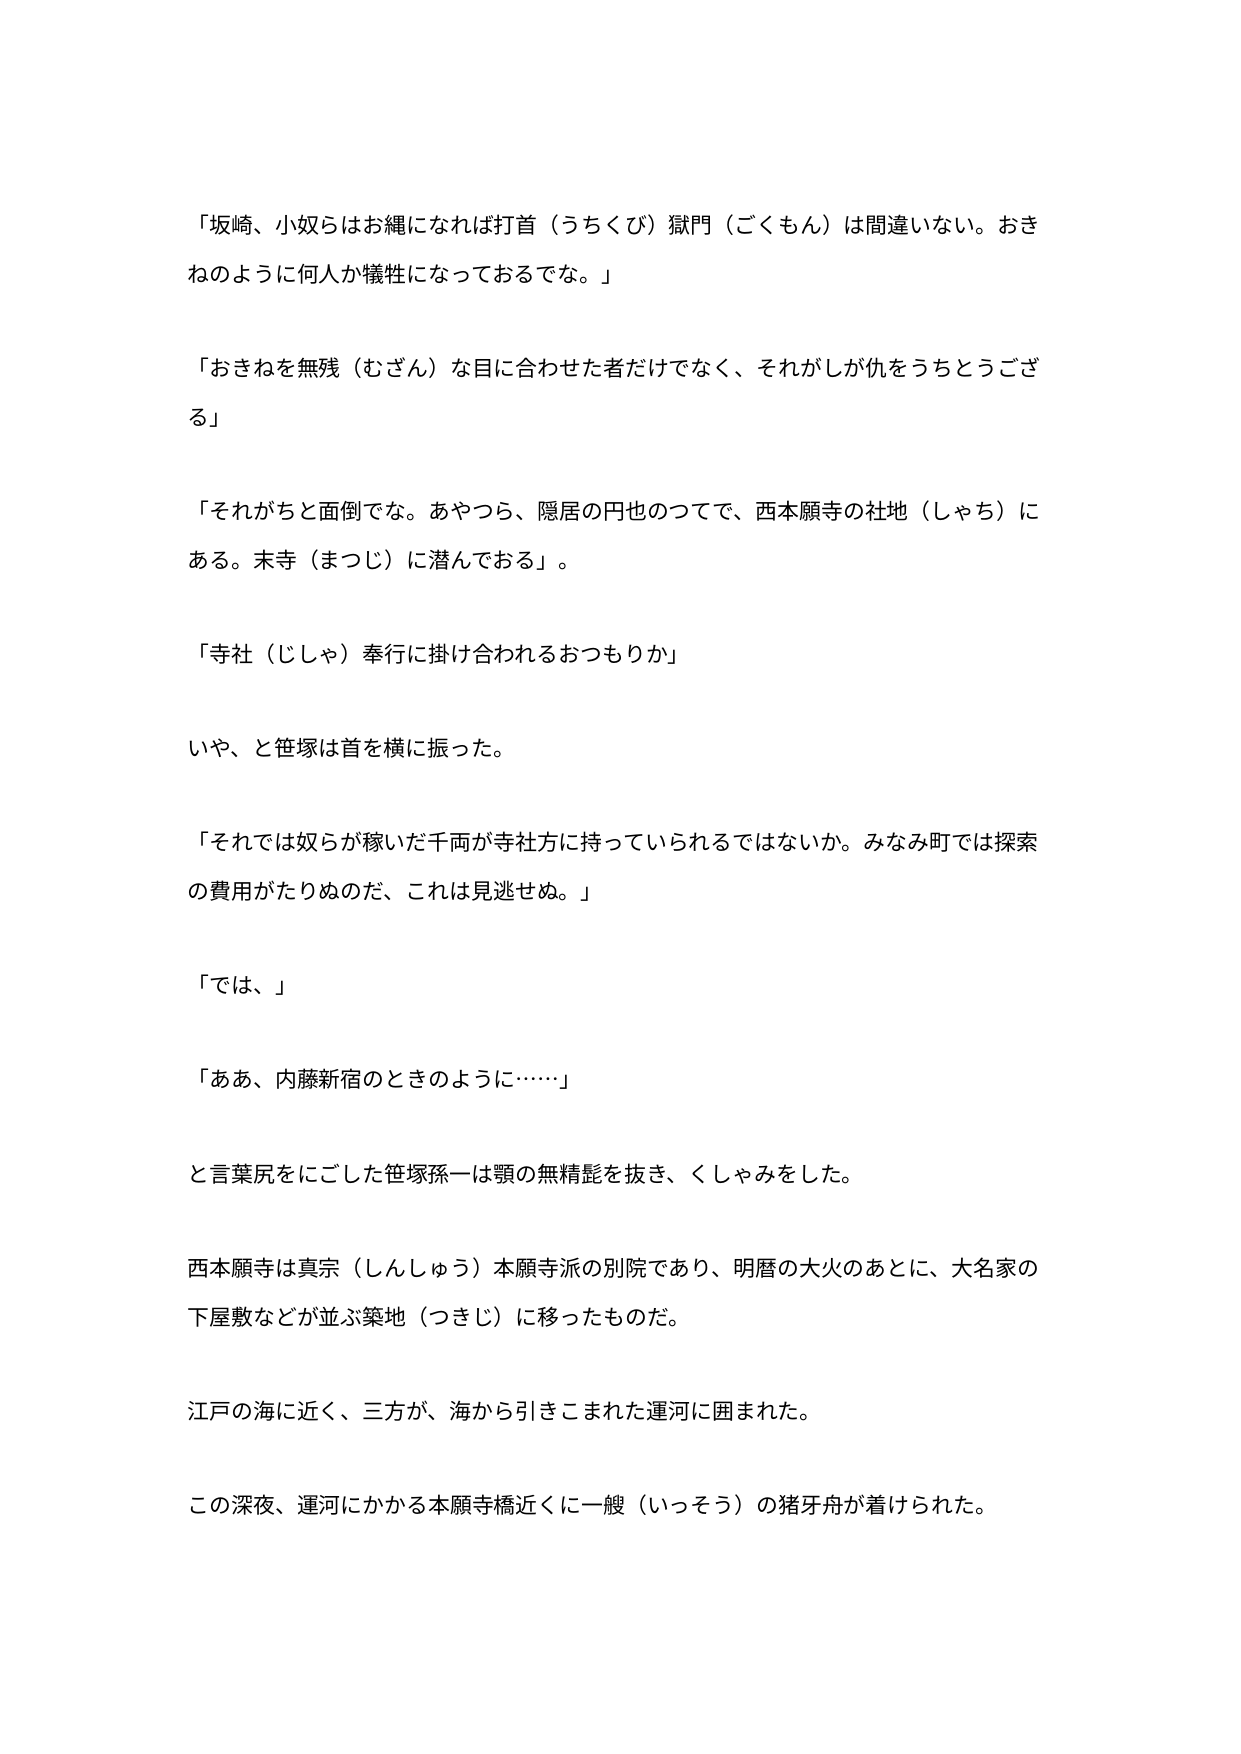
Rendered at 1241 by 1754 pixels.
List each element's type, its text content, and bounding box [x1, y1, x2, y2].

text いや、と笹塚は首を横に振った。 [187, 731, 1053, 763]
text 西本願寺は真宗（しんしゅう）本願寺派の別院であり、明暦の大火のあとに、大名家の下屋敷などが並ぶ築地（つきじ）に移ったものだ。 [187, 1250, 1053, 1332]
text 「坂崎、小奴らはお縄になれば打首（うちくび）獄門（ごくもん）は間違いない。おきねのように何人か犠牲になっておるでな。」 [187, 208, 1053, 289]
text 江戸の海に近く、三方が、海から引きこまれた運河に囲まれた。 [187, 1393, 1053, 1426]
text 「それがちと面倒でな。あやつら、隠居の円也のつてで、西本願寺の社地（しゃち）にある。末寺（まつじ）に潜んでおる」。 [187, 494, 1053, 575]
text 「寺社（じしゃ）奉行に掛け合われるおつもりか」 [187, 637, 1053, 669]
text この深夜、運河にかかる本願寺橋近くに一艘（いっそう）の猪牙舟が着けられた。 [187, 1487, 1053, 1520]
text 「では、」 [187, 968, 1053, 1000]
text 「ああ、内藤新宿のときのように……」 [187, 1062, 1053, 1094]
text と言葉尻をにごした笹塚孫一は顎の無精髭を抜き、くしゃみをした。 [187, 1156, 1053, 1189]
text 「それでは奴らが稼いだ千両が寺社方に持っていられるではないか。みなみ町では探索の費用がたりぬのだ、これは見逃せぬ。」 [187, 825, 1053, 906]
text 「おきねを無残（むざん）な目に合わせた者だけでなく、それがしが仇をうちとうござる」 [187, 351, 1053, 432]
